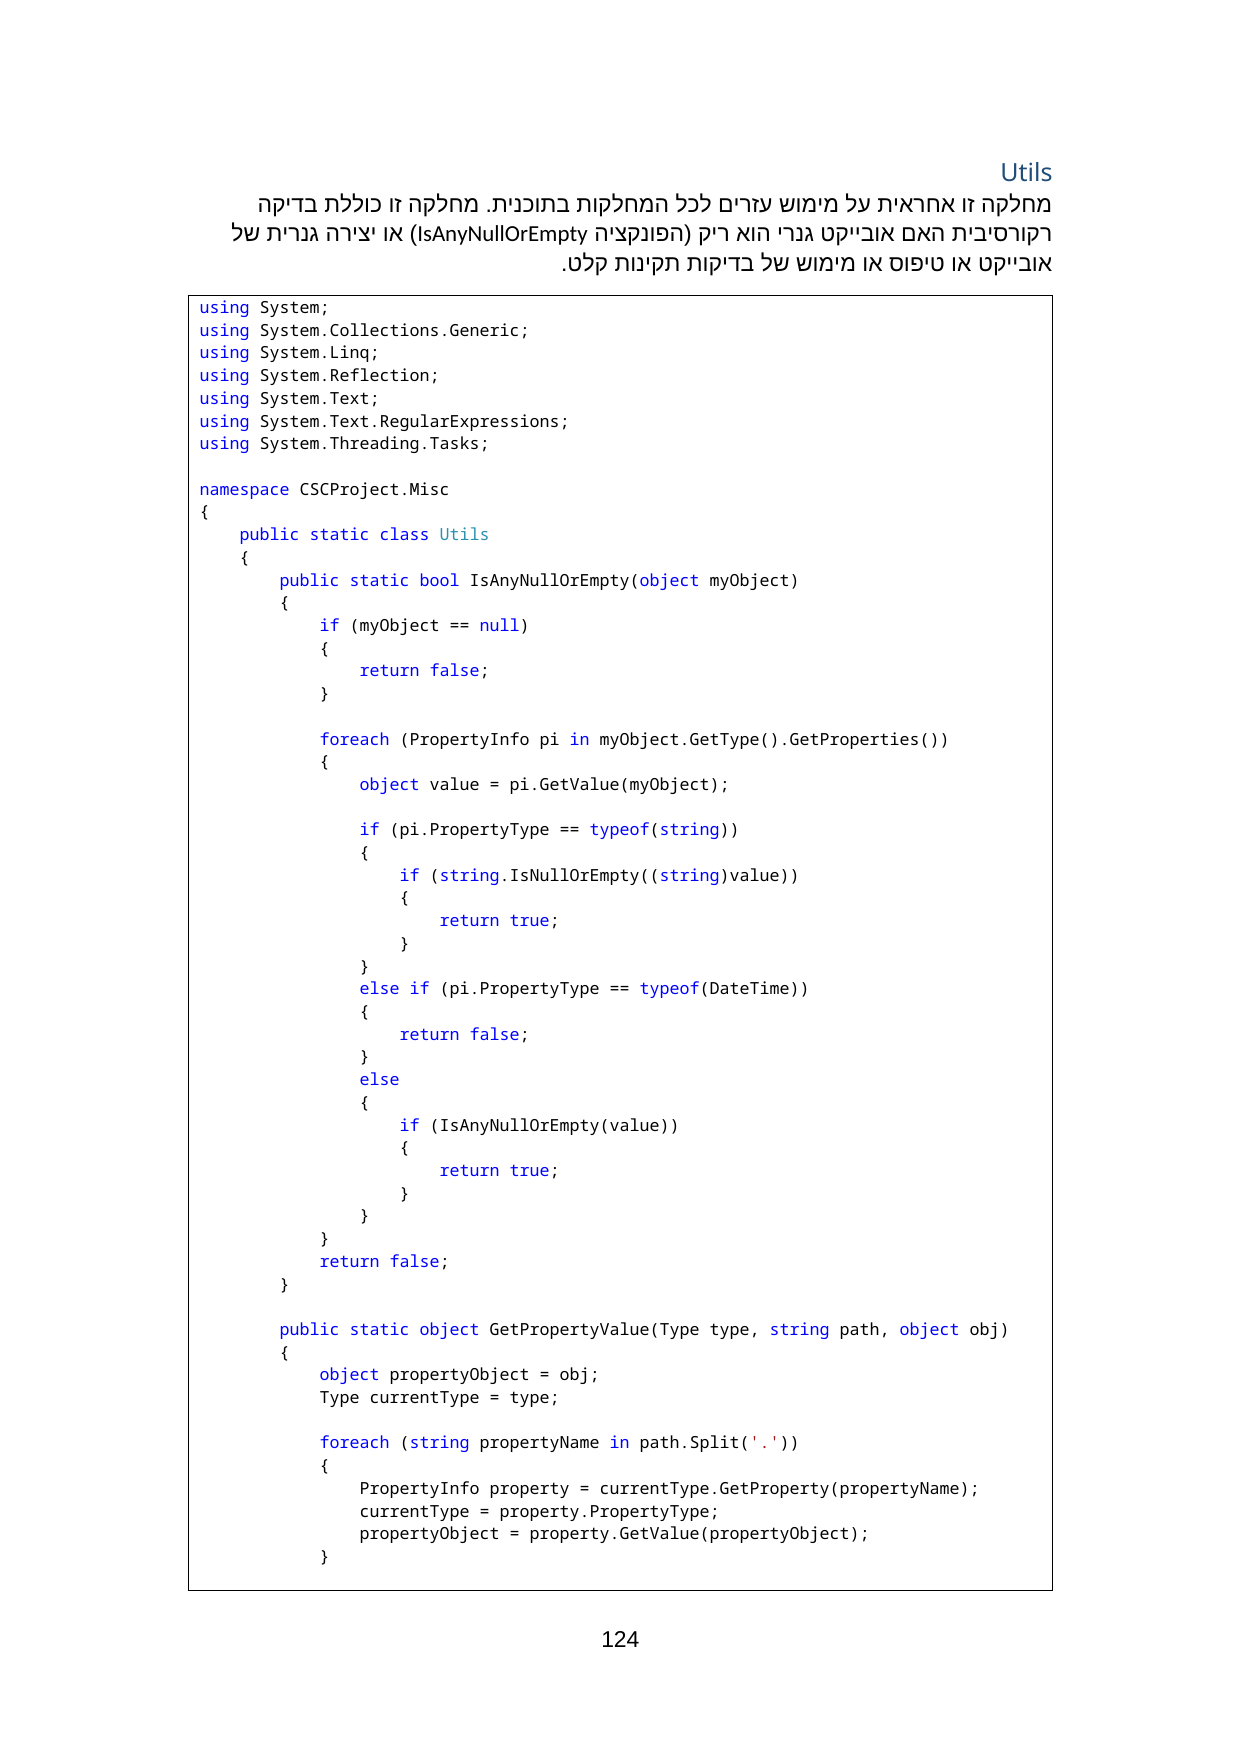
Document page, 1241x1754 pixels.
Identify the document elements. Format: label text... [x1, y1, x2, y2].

text מחלקה זו אחראית על מימוש עזרים לכל המחלקות בתוכנית. מחלקה זו כוללת בדיקה רקורסיבית האם אובייקט גנרי הוא ריק (הפונקציה IsAnyNullOrEmpty) או יצירה גנרית של אובייקט או טיפוס או מימוש של בדיקות תקינות קלט. [187, 191, 1053, 276]
subtitle Utils [187, 154, 1053, 188]
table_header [189, 296, 1052, 1590]
